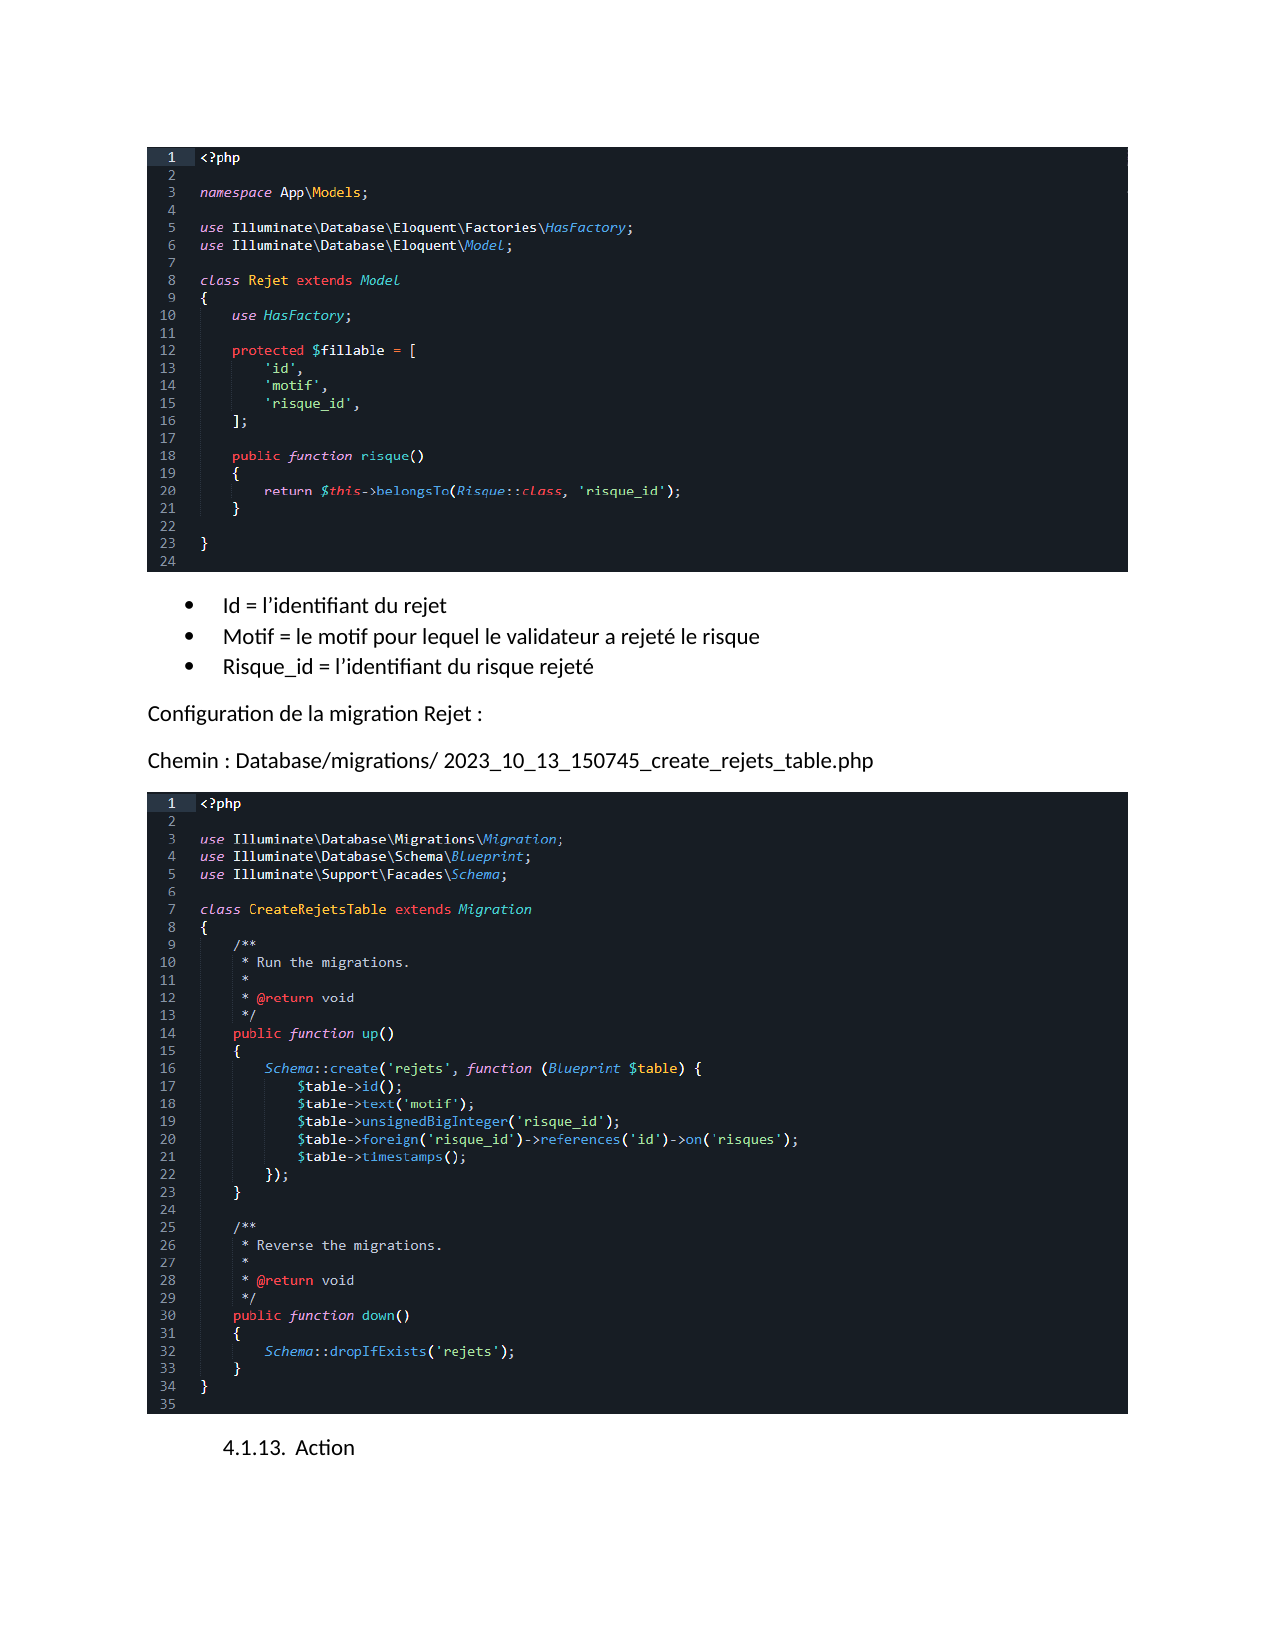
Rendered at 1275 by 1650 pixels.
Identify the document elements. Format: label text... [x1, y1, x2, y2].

list Risque_id = l’identifiant du risque rejeté [185, 652, 1127, 680]
text Chemin : Database/migrations/ 2023_10_13_150745_create_rejets_table.php [148, 746, 1127, 774]
picture [147, 147, 1128, 572]
list Id = l’identifiant du rejet [185, 592, 1127, 619]
picture [147, 792, 1128, 1414]
list Motif = le motif pour lequel le validateur a rejeté le risque [185, 622, 1127, 650]
list Action [223, 1433, 1127, 1461]
text Configuration de la migration Rejet : [148, 699, 1127, 727]
